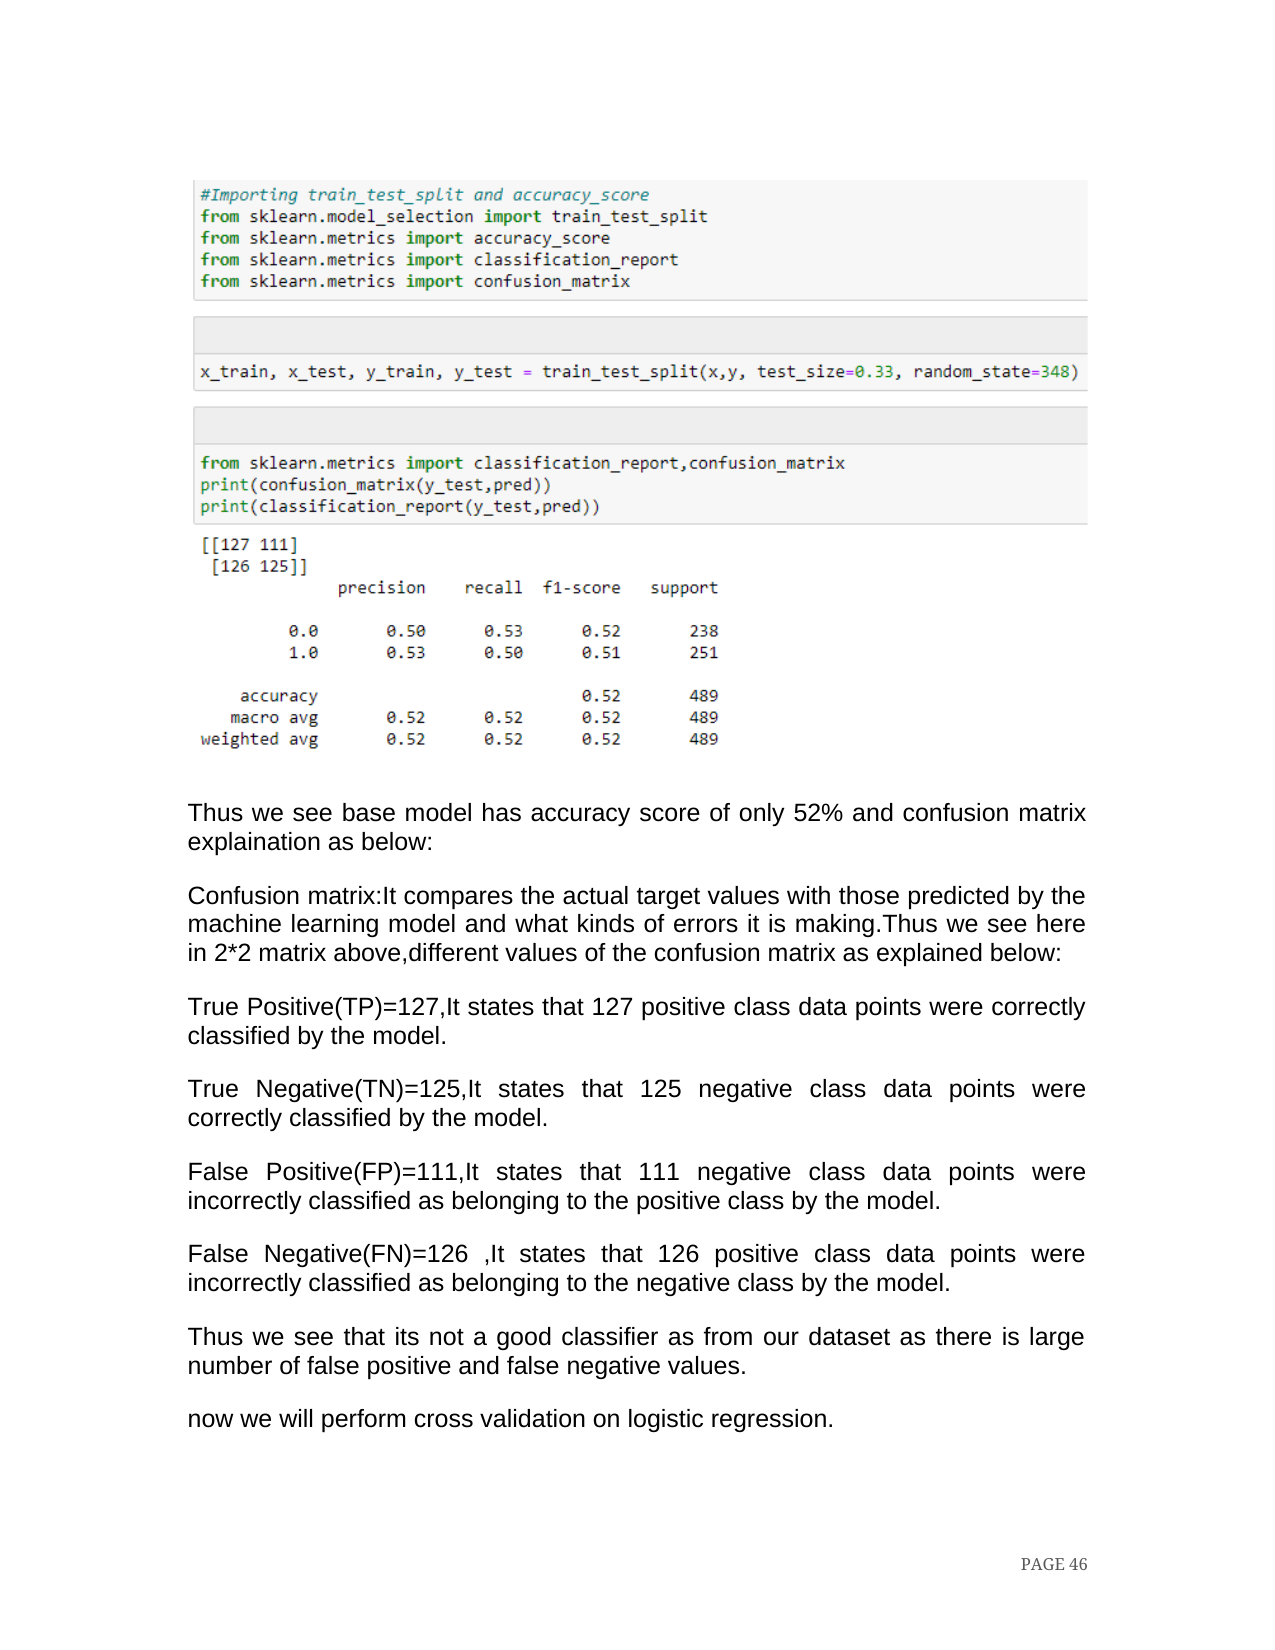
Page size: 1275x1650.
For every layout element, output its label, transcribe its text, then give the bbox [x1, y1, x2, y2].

text False Positive(FP)=111,It states that 111 negative class data points were incorrectly classified as belonging to the positive class by the model. [187, 1157, 1087, 1214]
text True Positive(TP)=127,It states that 127 positive class data points were correctly classified by the model. [187, 992, 1087, 1049]
text False Negative(FN)=126 ,It states that 126 positive class data points were incorrectly classified as belonging to the negative class by the model. [187, 1239, 1087, 1297]
text Thus we see that its not a good classifier as from our dataset as there is large number of false positive and false negative values. [187, 1322, 1087, 1379]
text True Negative(TN)=125,It states that 125 negative class data points were correctly classified by the model. [187, 1074, 1087, 1132]
text now we will perform cross validation on logistic regression. [187, 1404, 1087, 1433]
text Confusion matrix:It compares the actual target values with those predicted by the machine learning model and what kinds of errors it is making.Thus we see here in 2*2 matrix above,different values of the confusion matrix as explained below: [187, 881, 1087, 967]
text Thus we see base model has accuracy score of only 52% and confusion matrix explaination as below: [187, 798, 1087, 856]
